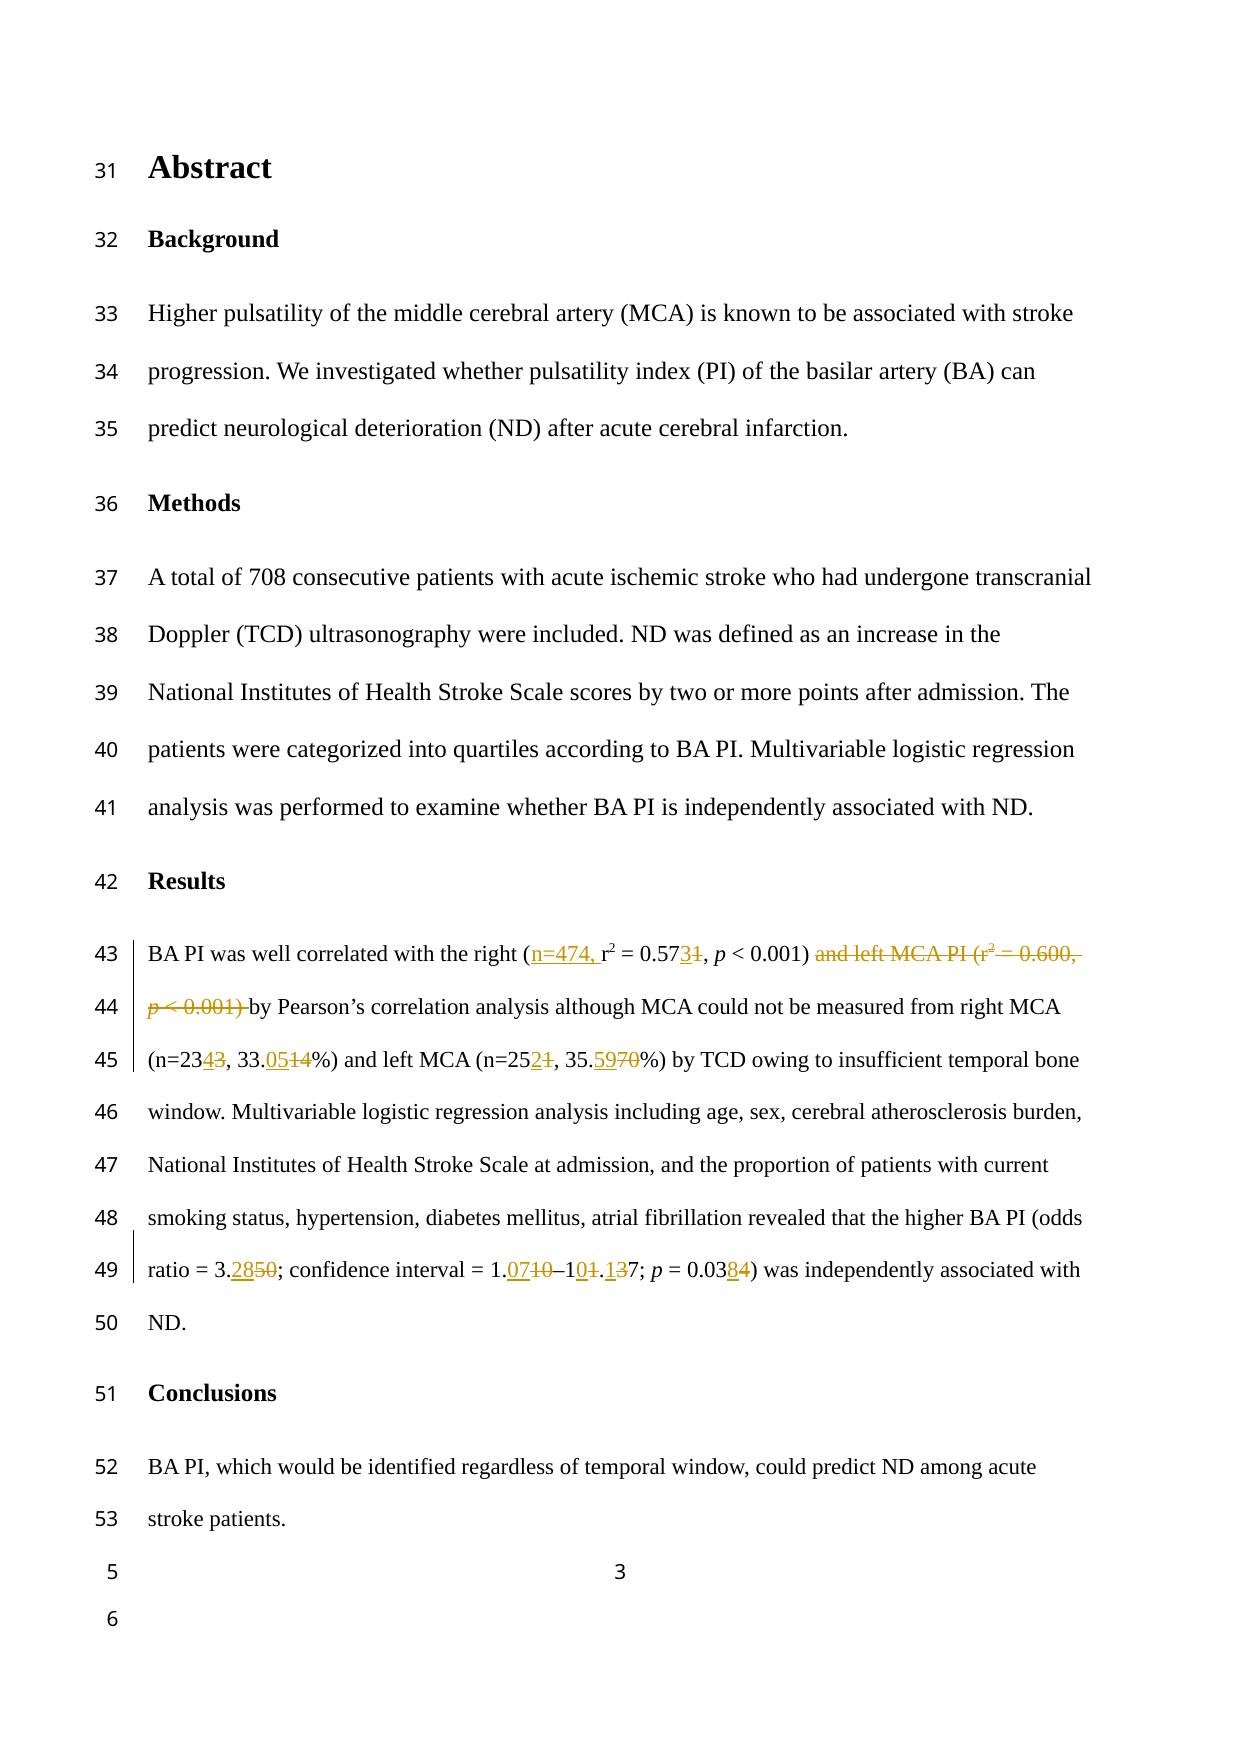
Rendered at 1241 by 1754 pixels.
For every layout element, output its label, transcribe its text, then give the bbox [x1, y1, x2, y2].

text BA PI, which would be identified regardless of temporal window, could predict ND among acute stroke patients. [148, 1453, 1092, 1532]
text Abstract [148, 148, 1092, 186]
text A total of 708 consecutive patients with acute ischemic stroke who had undergone transcranial Doppler (TCD) ultrasonography were included. ND was defined as an increase in the National Institutes of Health Stroke Scale scores by two or more points after admission. The patients were categorized into quartiles according to BA PI. Multivariable logistic regression analysis was performed to examine whether BA PI is independently associated with ND. [148, 562, 1092, 821]
text Background [148, 224, 1092, 253]
text Results [148, 866, 1092, 895]
text BA PI was well correlated with the right (r2 = 0.57, p < 0.001) by Pearson’s correlation analysis although MCA could not be measured from right MCA (n=23, 33.%) and left MCA (n=25, 35.%) by TCD owing to insufficient temporal bone window. Multivariable logistic regression analysis including age, sex, cerebral atherosclerosis burden, National Institutes of Health Stroke Scale at admission, and the proportion of patients with current smoking status, hypertension, diabetes mellitus, atrial fibrillation revealed that the higher BA PI (odds ratio = 3.; confidence interval = 1.–1.7; p = 0.03) was independently associated with ND. [148, 940, 1092, 1336]
text Methods [148, 488, 1092, 516]
text Higher pulsatility of the middle cerebral artery (MCA) is known to be associated with stroke progression. We investigated whether pulsatility index (PI) of the basilar artery (BA) can predict neurological deterioration (ND) after acute cerebral infarction. [148, 298, 1092, 442]
text Conclusions [148, 1378, 1092, 1407]
